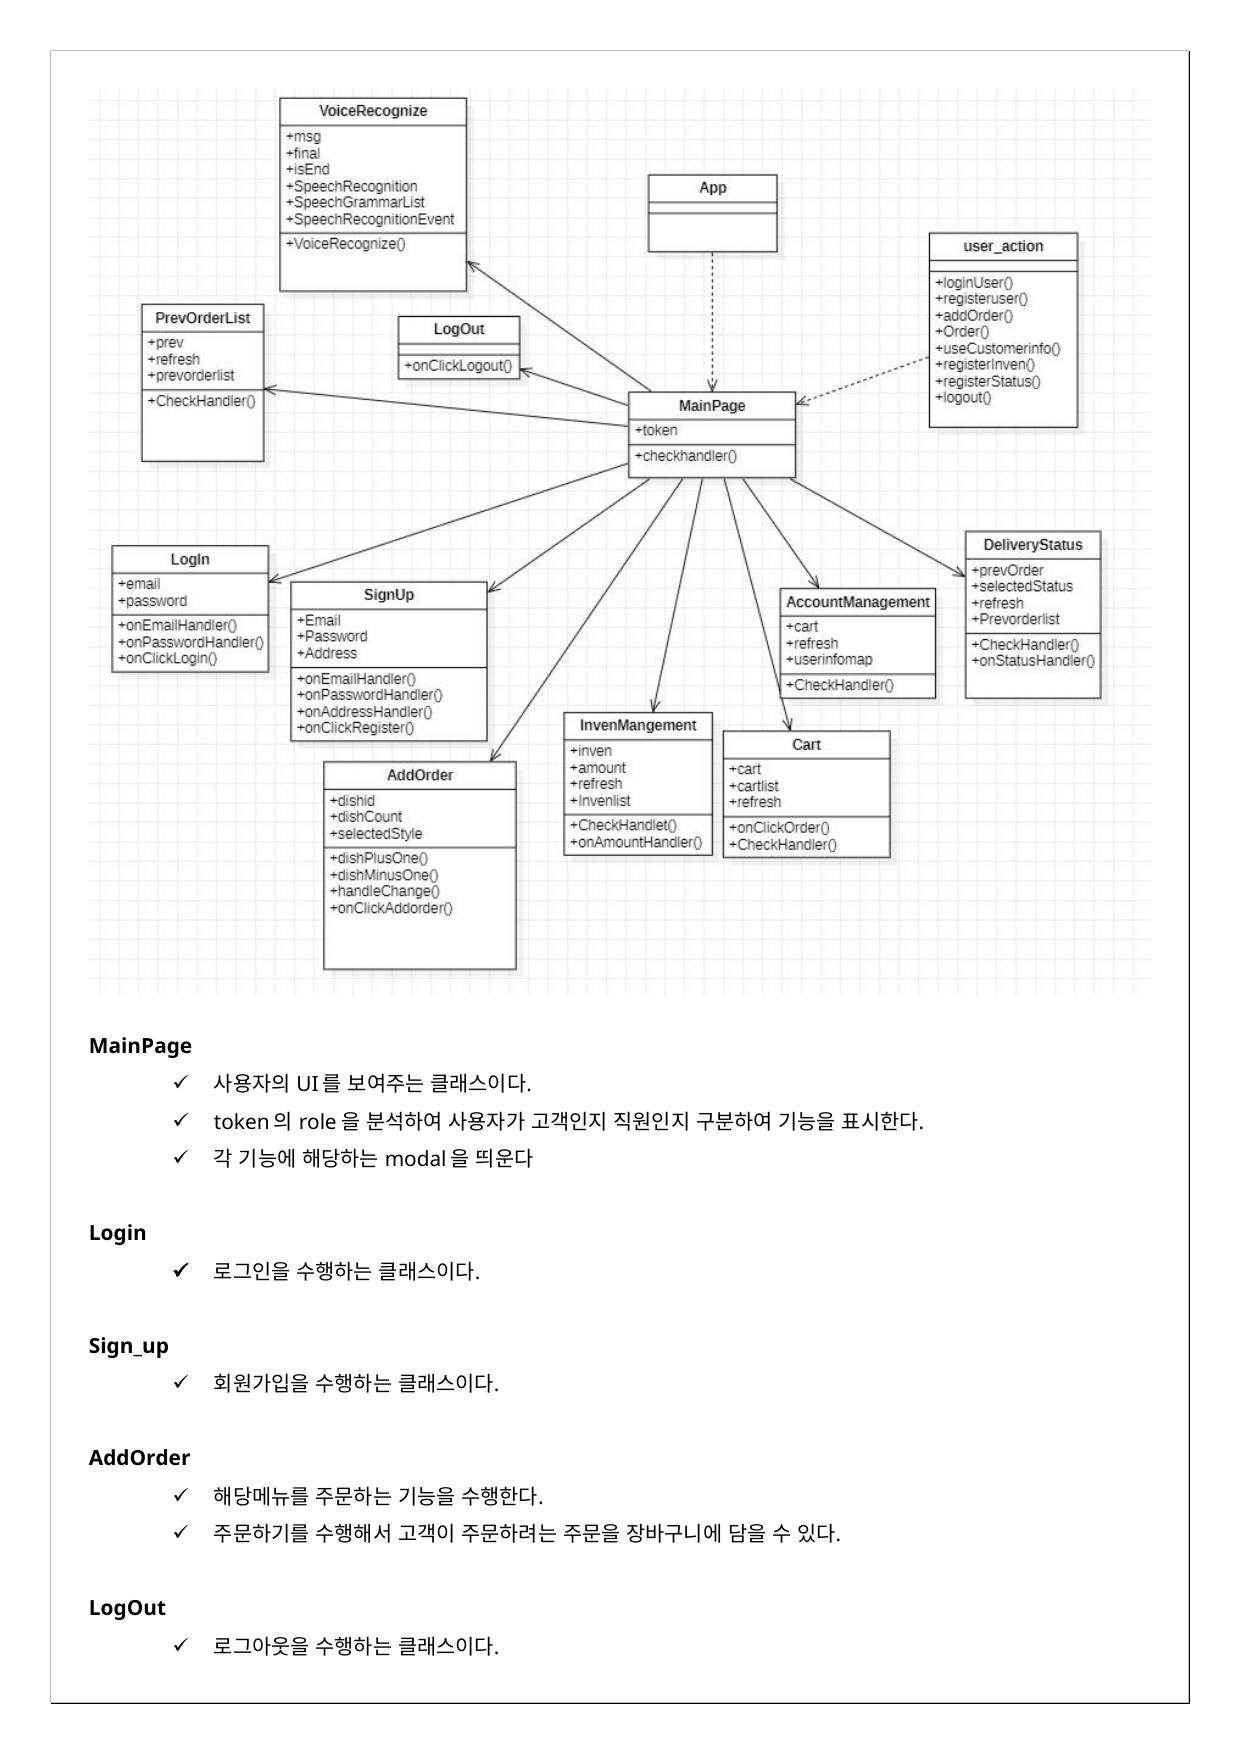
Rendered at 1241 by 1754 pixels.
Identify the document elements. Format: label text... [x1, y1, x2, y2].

text LogOut [89, 1589, 1151, 1626]
list 로그아웃을 수행하는 클래스이다. [172, 1626, 1151, 1664]
text Sign_up [89, 1326, 1151, 1364]
picture [88, 88, 1152, 995]
text Login [89, 1214, 1151, 1251]
list 사용자의 UI를 보여주는 클래스이다. [172, 1064, 1151, 1101]
list 각 기능에 해당하는 modal을 띄운다 [172, 1139, 1151, 1176]
text AddOrder [89, 1439, 1151, 1476]
list 로그인을 수행하는 클래스이다. [172, 1251, 1151, 1289]
text MainPage [89, 1026, 1151, 1064]
list 회원가입을 수행하는 클래스이다. [172, 1364, 1151, 1401]
list 해당메뉴를 주문하는 기능을 수행한다. [172, 1476, 1151, 1514]
list token의 role을 분석하여 사용자가 고객인지 직원인지 구분하여 기능을 표시한다. [172, 1101, 1151, 1139]
list 주문하기를 수행해서 고객이 주문하려는 주문을 장바구니에 담을 수 있다. [172, 1514, 1151, 1551]
